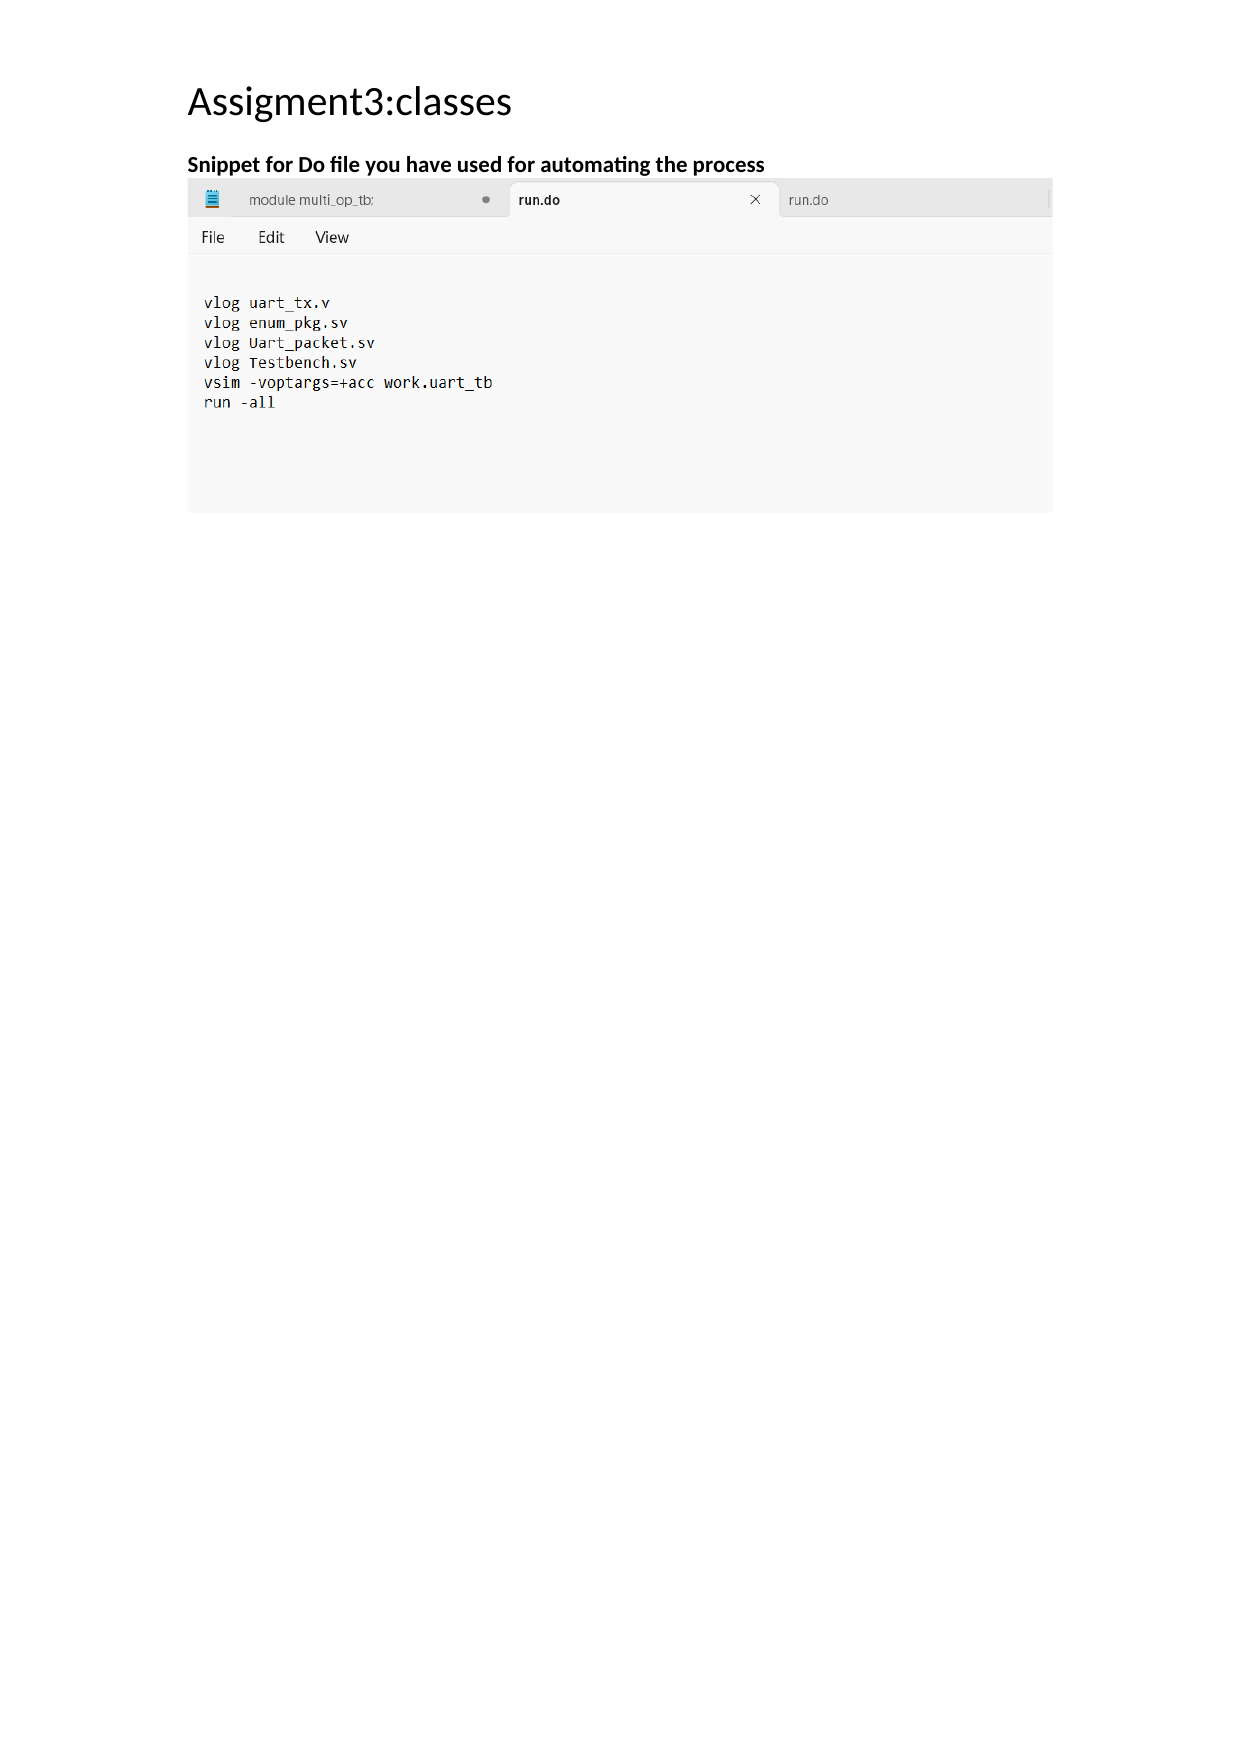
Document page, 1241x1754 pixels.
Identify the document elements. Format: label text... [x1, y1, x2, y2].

text Snippet for Do file you have used for automating the process [187, 150, 1053, 178]
picture [187, 178, 1053, 513]
